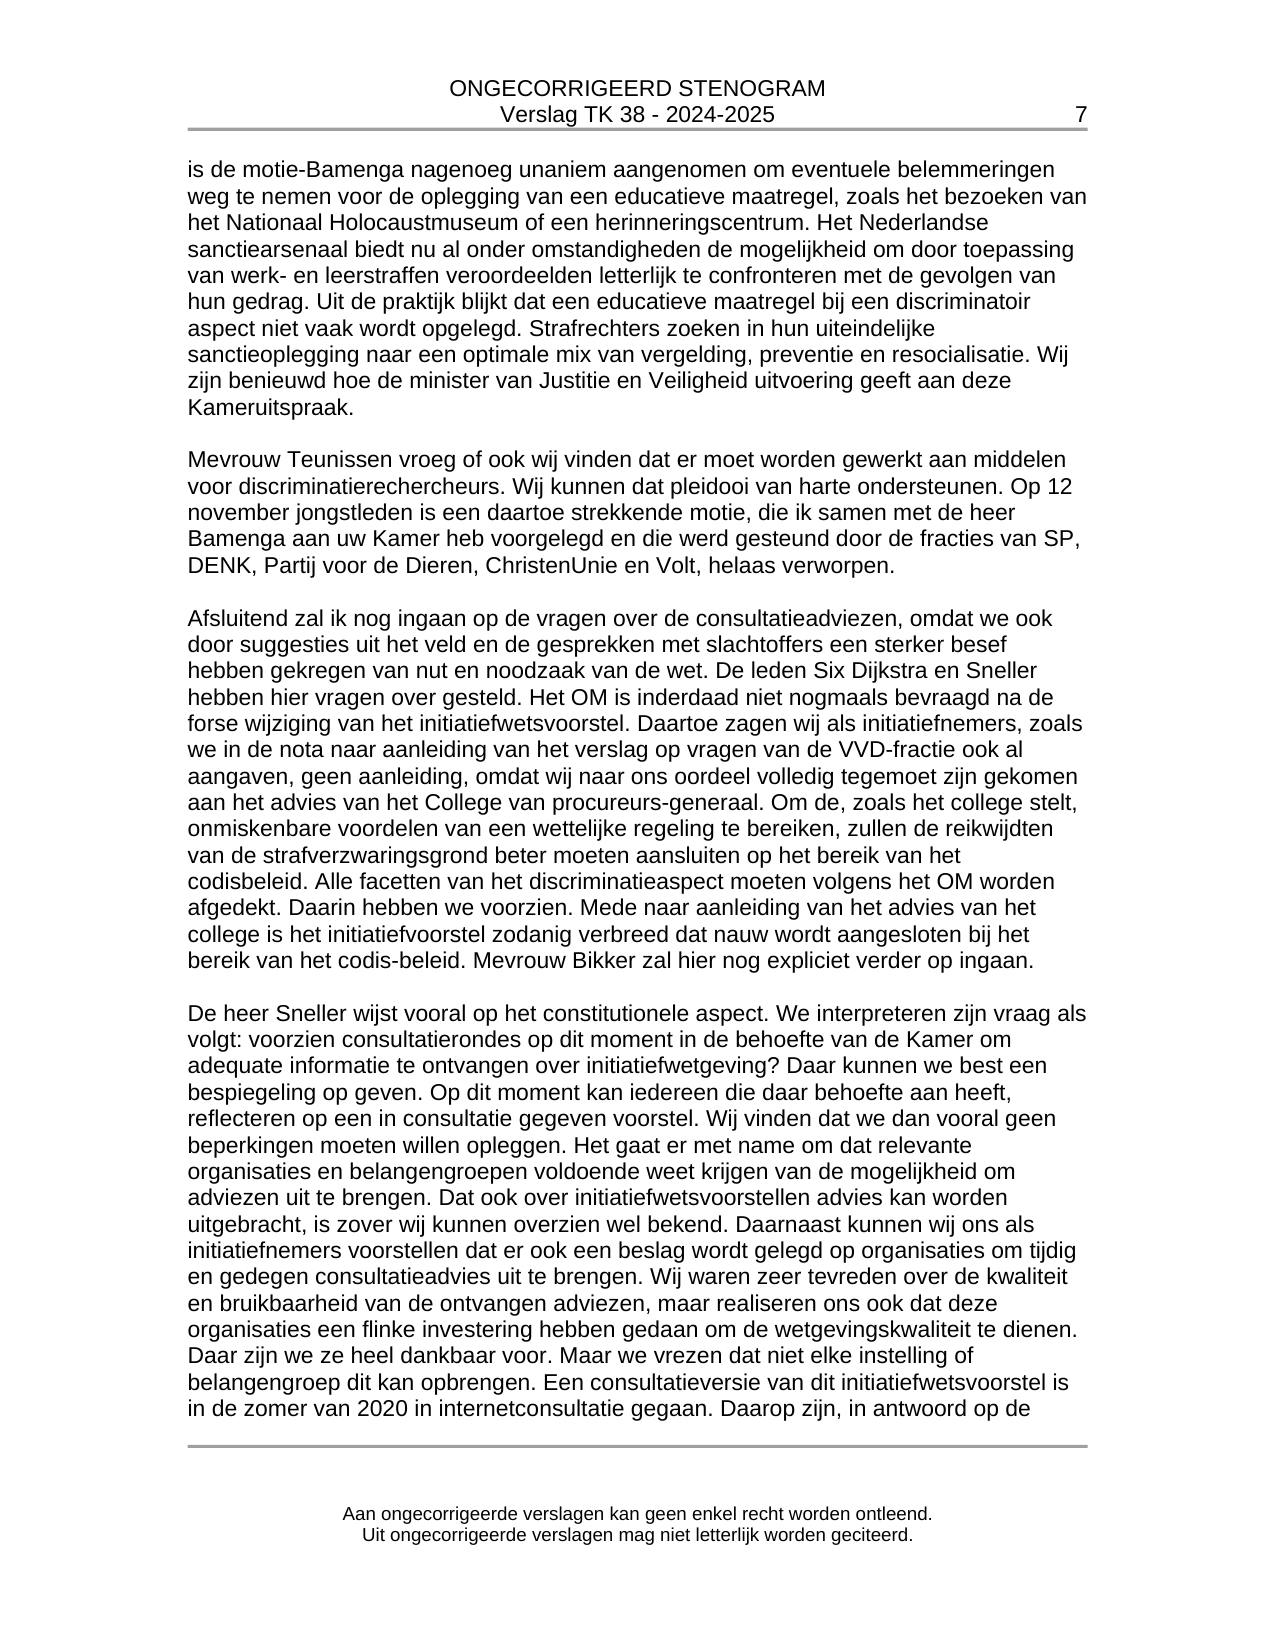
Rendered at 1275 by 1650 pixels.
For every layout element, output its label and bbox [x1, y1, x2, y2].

text [187, 156, 1087, 1421]
